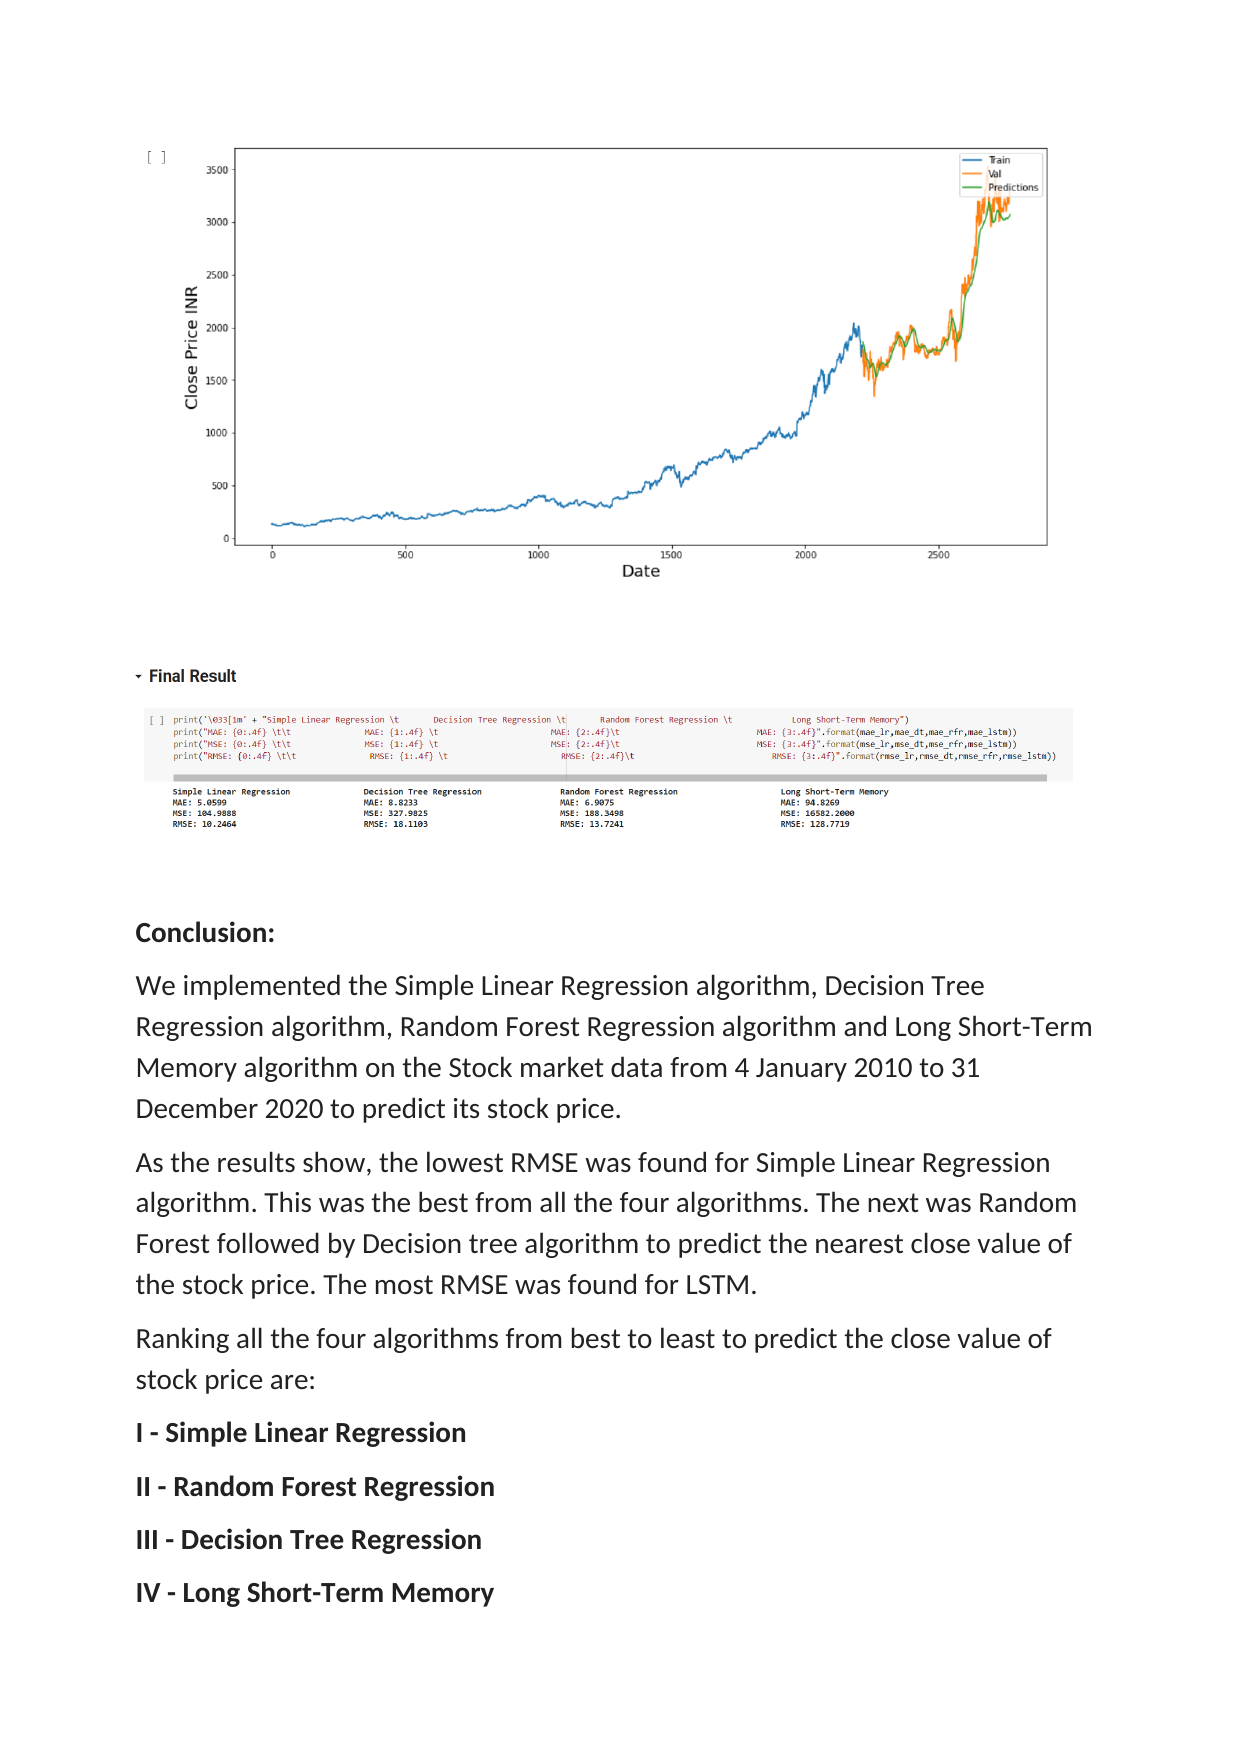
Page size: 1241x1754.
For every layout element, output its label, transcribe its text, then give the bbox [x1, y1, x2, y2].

text Conclusion: [135, 914, 1103, 949]
text As the results show, the lowest RMSE was found for Simple Linear Regression algorithm. This was the best from all the four algorithms. The next was Random Forest followed by Decision tree algorithm to predict the nearest close value of the stock price. The most RMSE was found for LSTM. [135, 1144, 1103, 1302]
text IV - Long Short-Term Memory [135, 1574, 1103, 1610]
text I - Simple Linear Regression [135, 1414, 1103, 1450]
picture [135, 654, 1075, 850]
picture [135, 145, 1076, 590]
text Ranking all the four algorithms from best to least to predict the close value of stock price are: [135, 1320, 1103, 1396]
text III - Decision Tree Regression [135, 1521, 1103, 1557]
text II - Random Forest Regression [135, 1468, 1103, 1503]
text We implemented the Simple Linear Regression algorithm, Decision Tree Regression algorithm, Random Forest Regression algorithm and Long Short-Term Memory algorithm on the Stock market data from 4 January 2010 to 31 December 2020 to predict its stock price. [135, 967, 1103, 1126]
